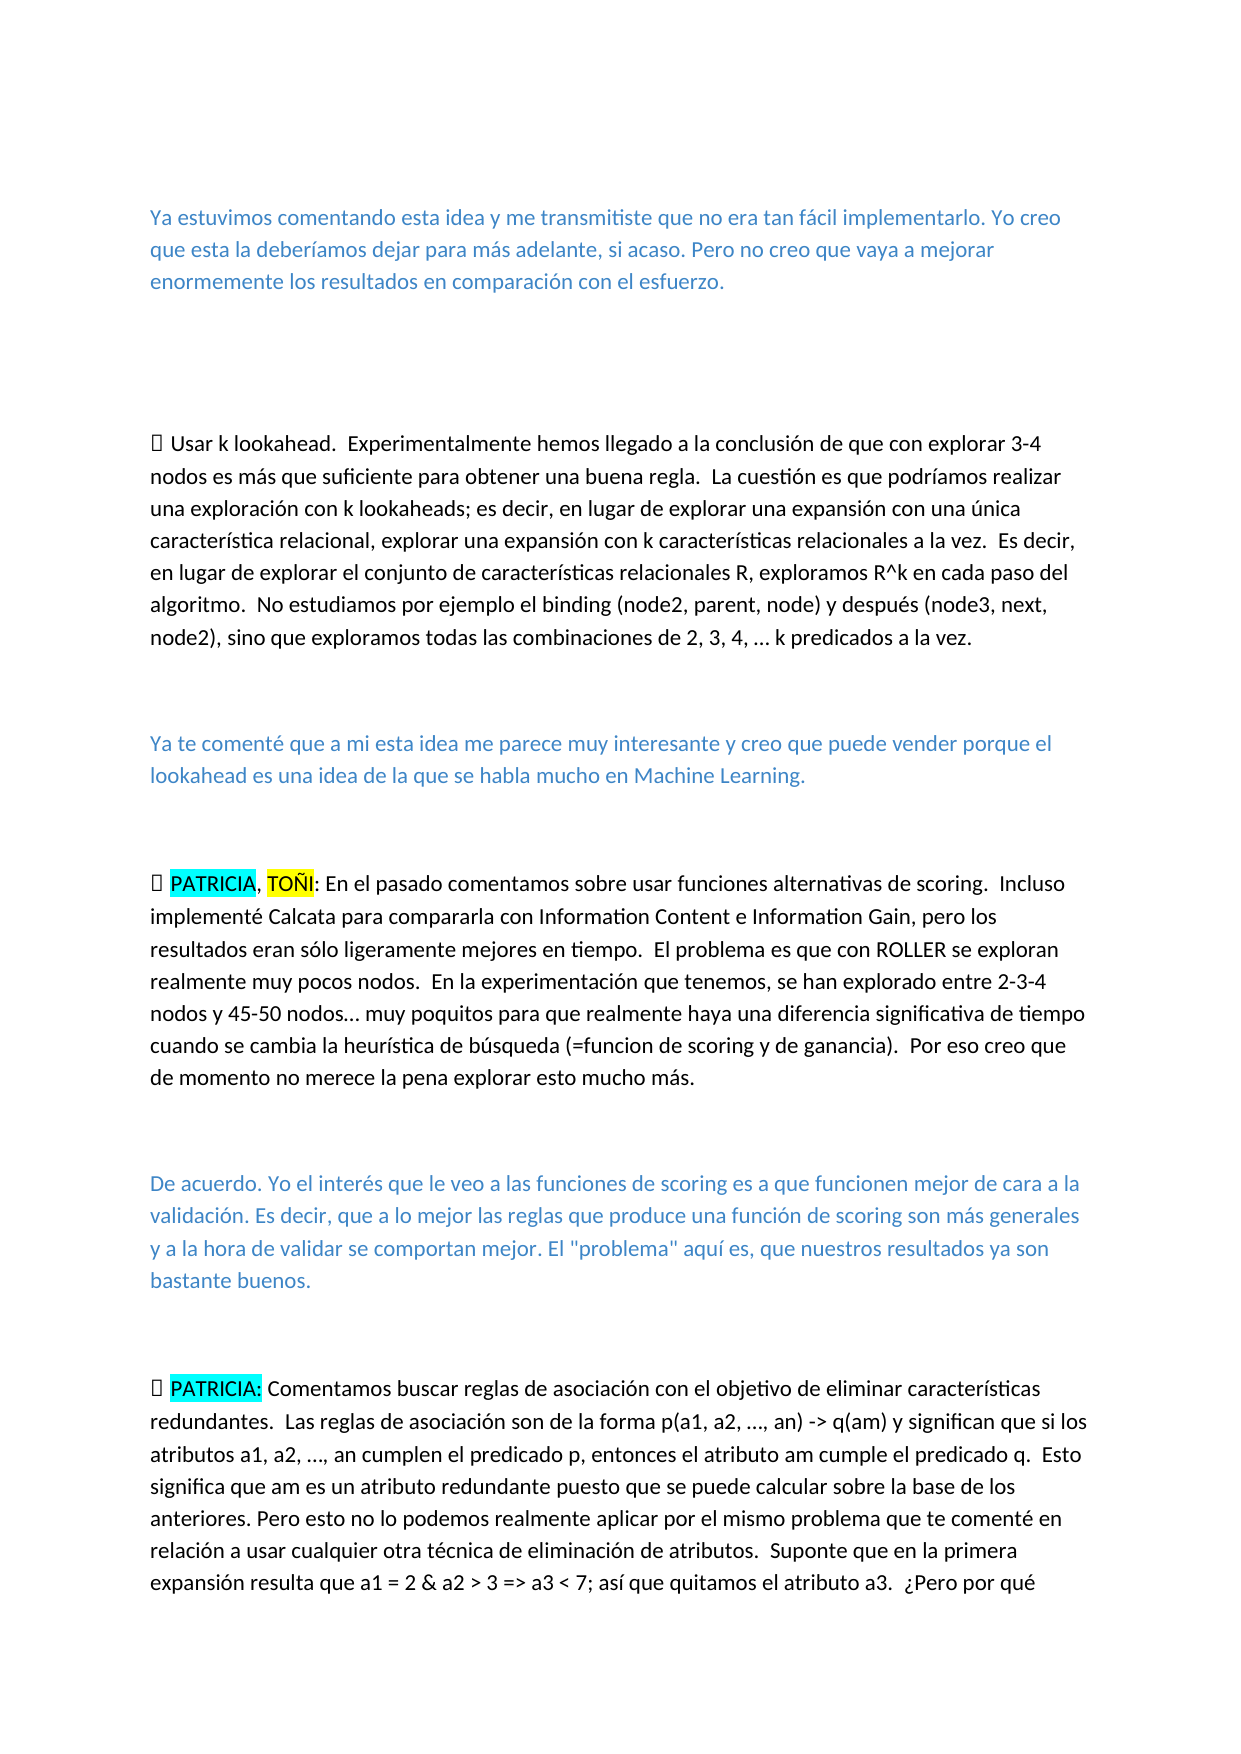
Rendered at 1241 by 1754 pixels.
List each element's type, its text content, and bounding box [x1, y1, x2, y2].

text Ya estuvimos comentando esta idea y me transmitiste que no era tan fácil implementarlo. Yo creo que esta la deberíamos dejar para más adelante, si acaso. Pero no creo que vaya a mejorar enormemente los resultados en comparación con el esfuerzo. [150, 203, 1090, 295]
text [150, 1372, 1090, 1596]
text De acuerdo. Yo el interés que le veo a las funciones de scoring es a que funcionen mejor de cara a la validación. Es decir, que a lo mejor las reglas que produce una función de scoring son más generales y a la hora de validar se comportan mejor. El "problema" aquí es, que nuestros resultados ya son bastante buenos. [150, 1169, 1090, 1294]
text Ya te comenté que a mi esta idea me parece muy interesante y creo que puede vender porque el lookahead es una idea de la que se habla mucho en Machine Learning. [150, 729, 1090, 789]
text  Usar k lookahead. Experimentalmente hemos llegado a la conclusión de que con explorar 3-4 nodos es más que suficiente para obtener una buena regla. La cuestión es que podríamos realizar una exploración con k lookaheads; es decir, en lugar de explorar una expansión con una única característica relacional, explorar una expansión con k características relacionales a la vez. Es decir, en lugar de explorar el conjunto de características relacionales R, exploramos R^k en cada paso del algoritmo. No estudiamos por ejemplo el binding (node2, parent, node) y después (node3, next, node2), sino que exploramos todas las combinaciones de 2, 3, 4, … k predicados a la vez. [150, 426, 1090, 651]
text  PATRICIA, TOÑI: En el pasado comentamos sobre usar funciones alternativas de scoring. Incluso implementé Calcata para compararla con Information Content e Information Gain, pero los resultados eran sólo ligeramente mejores en tiempo. El problema es que con ROLLER se exploran realmente muy pocos nodos. En la experimentación que tenemos, se han explorado entre 2-3-4 nodos y 45-50 nodos… muy poquitos para que realmente haya una diferencia significativa de tiempo cuando se cambia la heurística de búsqueda (=funcion de scoring y de ganancia). Por eso creo que de momento no merece la pena explorar esto mucho más. [150, 867, 1090, 1091]
